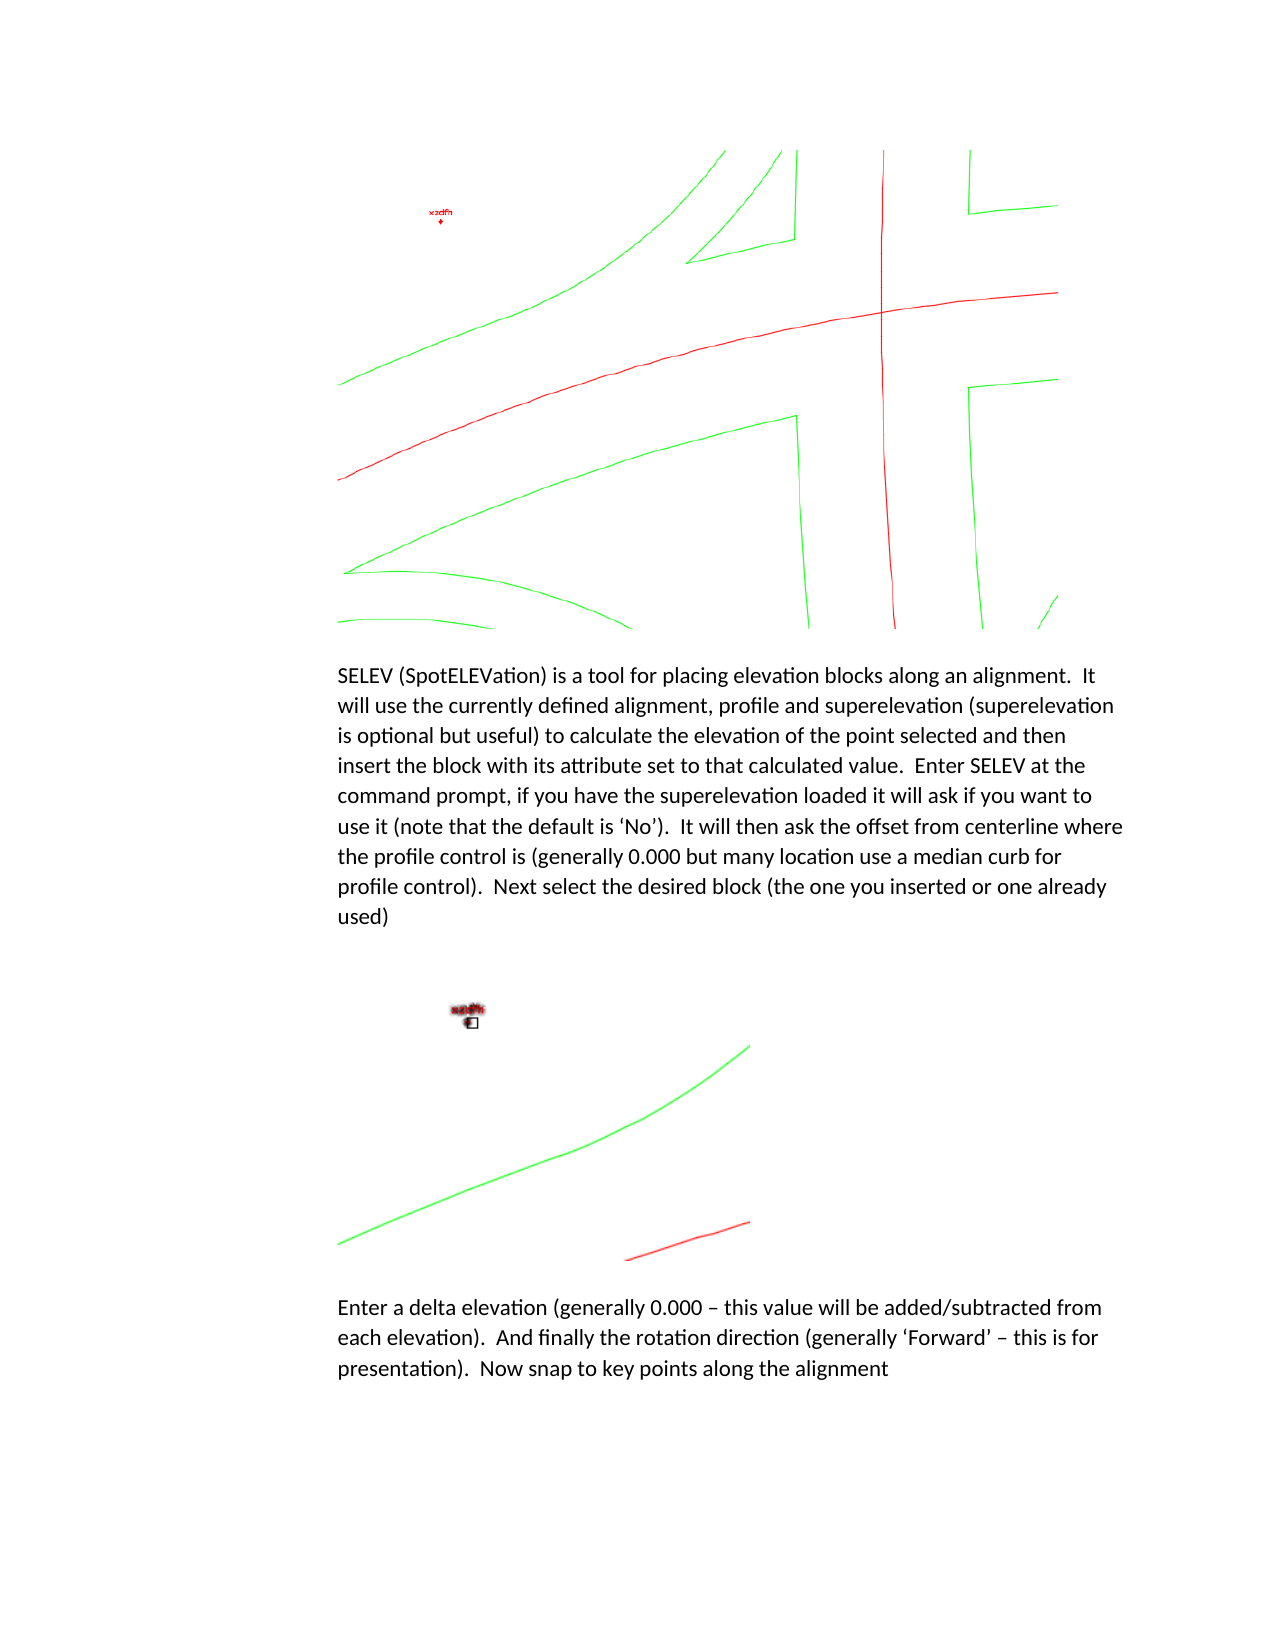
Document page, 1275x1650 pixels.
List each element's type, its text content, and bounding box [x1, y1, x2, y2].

picture [337, 962, 750, 1261]
list Enter a delta elevation (generally 0.000 – this value will be added/subtracted from each elevation). And finally the rotation direction (generally ‘Forward’ – this is for presentation). Now snap to key points along the alignment [337, 1293, 1125, 1382]
list SELEV (SpotELEVation) is a tool for placing elevation blocks along an alignment. It will use the currently defined alignment, profile and superelevation (superelevation is optional but useful) to calculate the elevation of the point selected and then insert the block with its attribute set to that calculated value. Enter SELEV at the command prompt, if you have the superelevation loaded it will ask if you want to use it (note that the default is ‘No’). It will then ask the offset from centerline where the profile control is (generally 0.000 but many location use a median curb for profile control). Next select the desired block (the one you inserted or one already used) [337, 661, 1125, 931]
picture [337, 150, 1059, 629]
